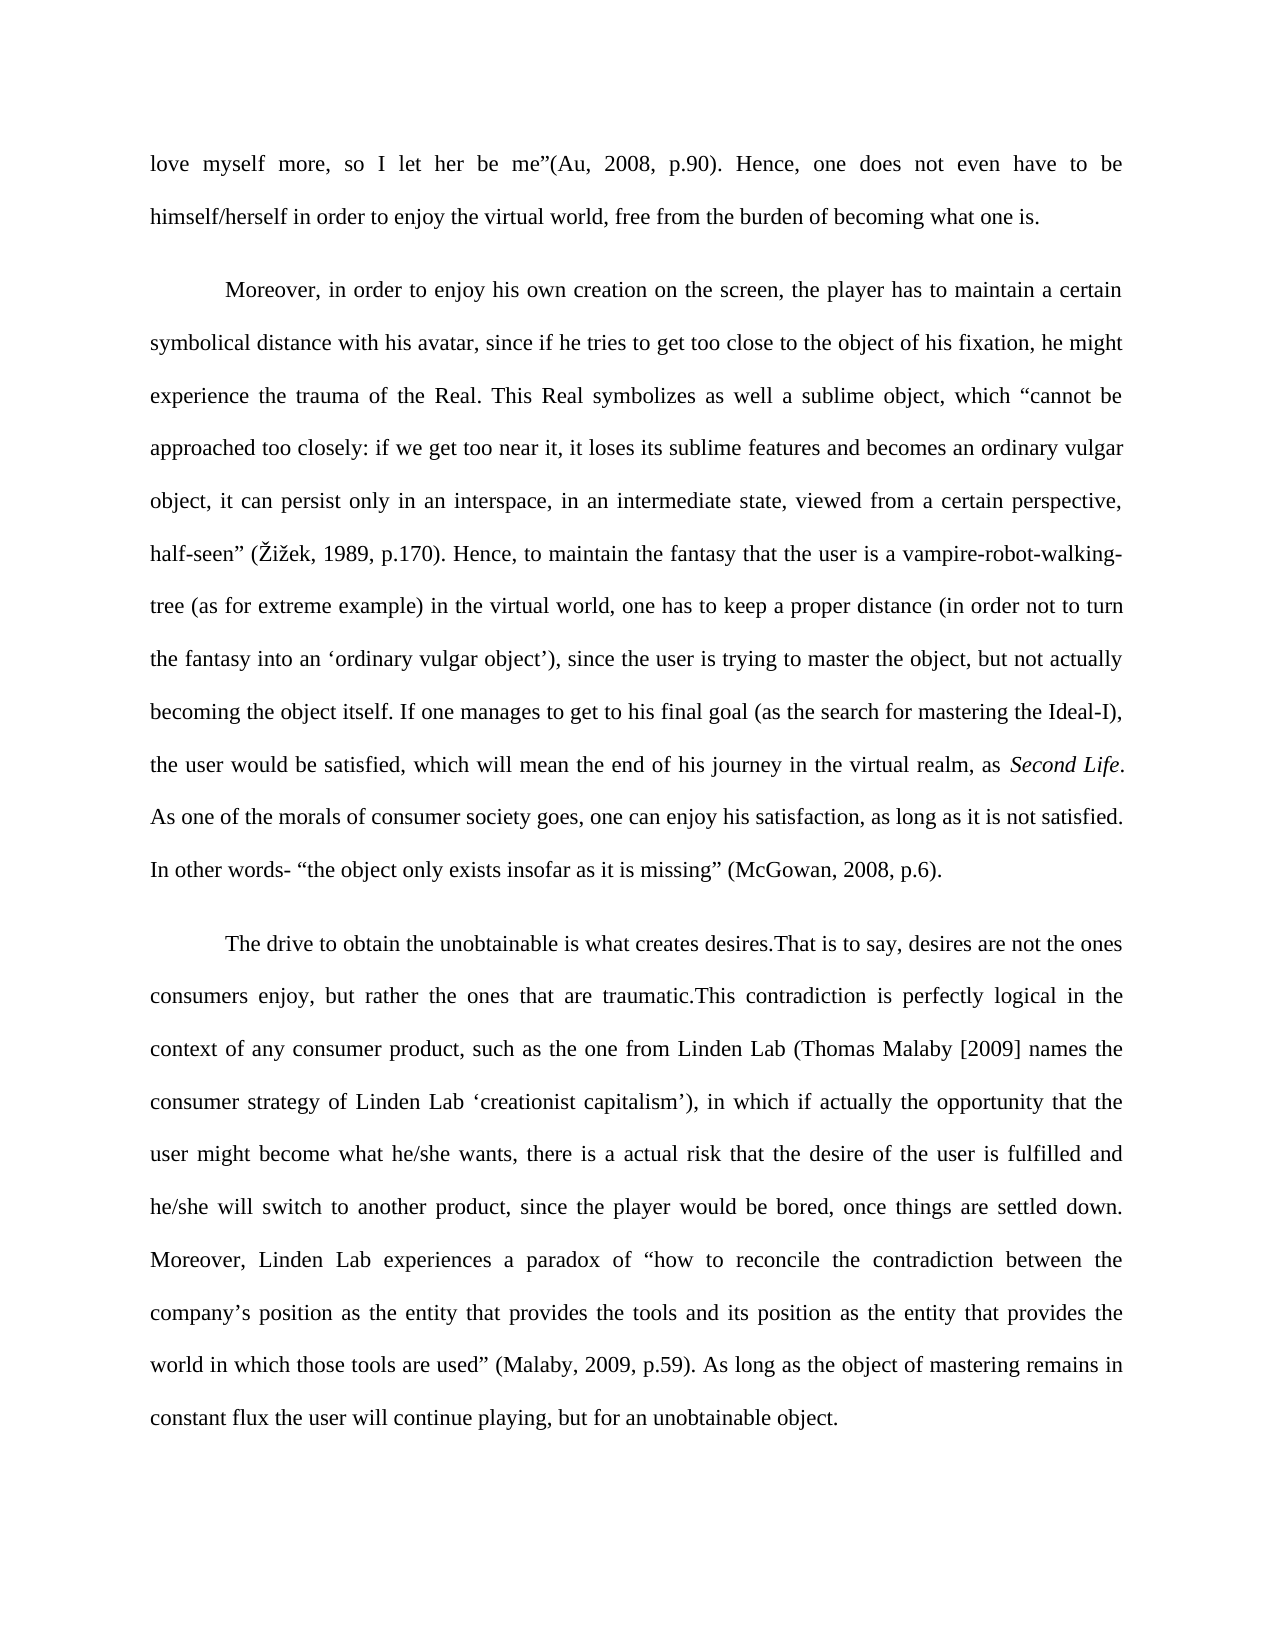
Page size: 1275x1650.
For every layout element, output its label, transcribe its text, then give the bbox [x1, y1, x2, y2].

text Moreover, in order to enjoy his own creation on the screen, the player has to maintain a certain symbolical distance with his avatar, since if he tries to get too close to the object of his fixation, he might experience the trauma of the Real. This Real symbolizes as well a sublime object, which “cannot be approached too closely: if we get too near it, it loses its sublime features and becomes an ordinary vulgar object, it can persist only in an interspace, in an intermediate state, viewed from a certain perspective, half-seen” (Žižek, 1989, p.170). Hence, to maintain the fantasy that the user is a vampire-robot-walking-tree (as for extreme example) in the virtual world, one has to keep a proper distance (in order not to turn the fantasy into an ‘ordinary vulgar object’), since the user is trying to master the object, but not actually becoming the object itself. If one manages to get to his final goal (as the search for mastering the Ideal-I), the user would be satisfied, which will mean the end of his journey in the virtual realm, as Second Life. As one of the morals of consumer society goes, one can enjoy his satisfaction, as long as it is not satisfied. In other words- “the object only exists insofar as it is missing” (McGowan, 2008, p.6). [150, 276, 1125, 882]
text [150, 150, 1125, 229]
text The drive to obtain the unobtainable is what creates desires.That is to say, desires are not the ones consumers enjoy, but rather the ones that are traumatic.This contradiction is perfectly logical in the context of any consumer product, such as the one from Linden Lab (Thomas Malaby [2009] names the consumer strategy of Linden Lab ‘creationist capitalism’), in which if actually the opportunity that the user might become what he/she wants, there is a actual risk that the desire of the user is fulfilled and he/she will switch to another product, since the player would be bored, once things are settled down. Moreover, Linden Lab experiences a paradox of “how to reconcile the contradiction between the company’s position as the entity that provides the tools and its position as the entity that provides the world in which those tools are used” (Malaby, 2009, p.59). As long as the object of mastering remains in constant flux the user will continue playing, but for an unobtainable object. [150, 929, 1125, 1430]
